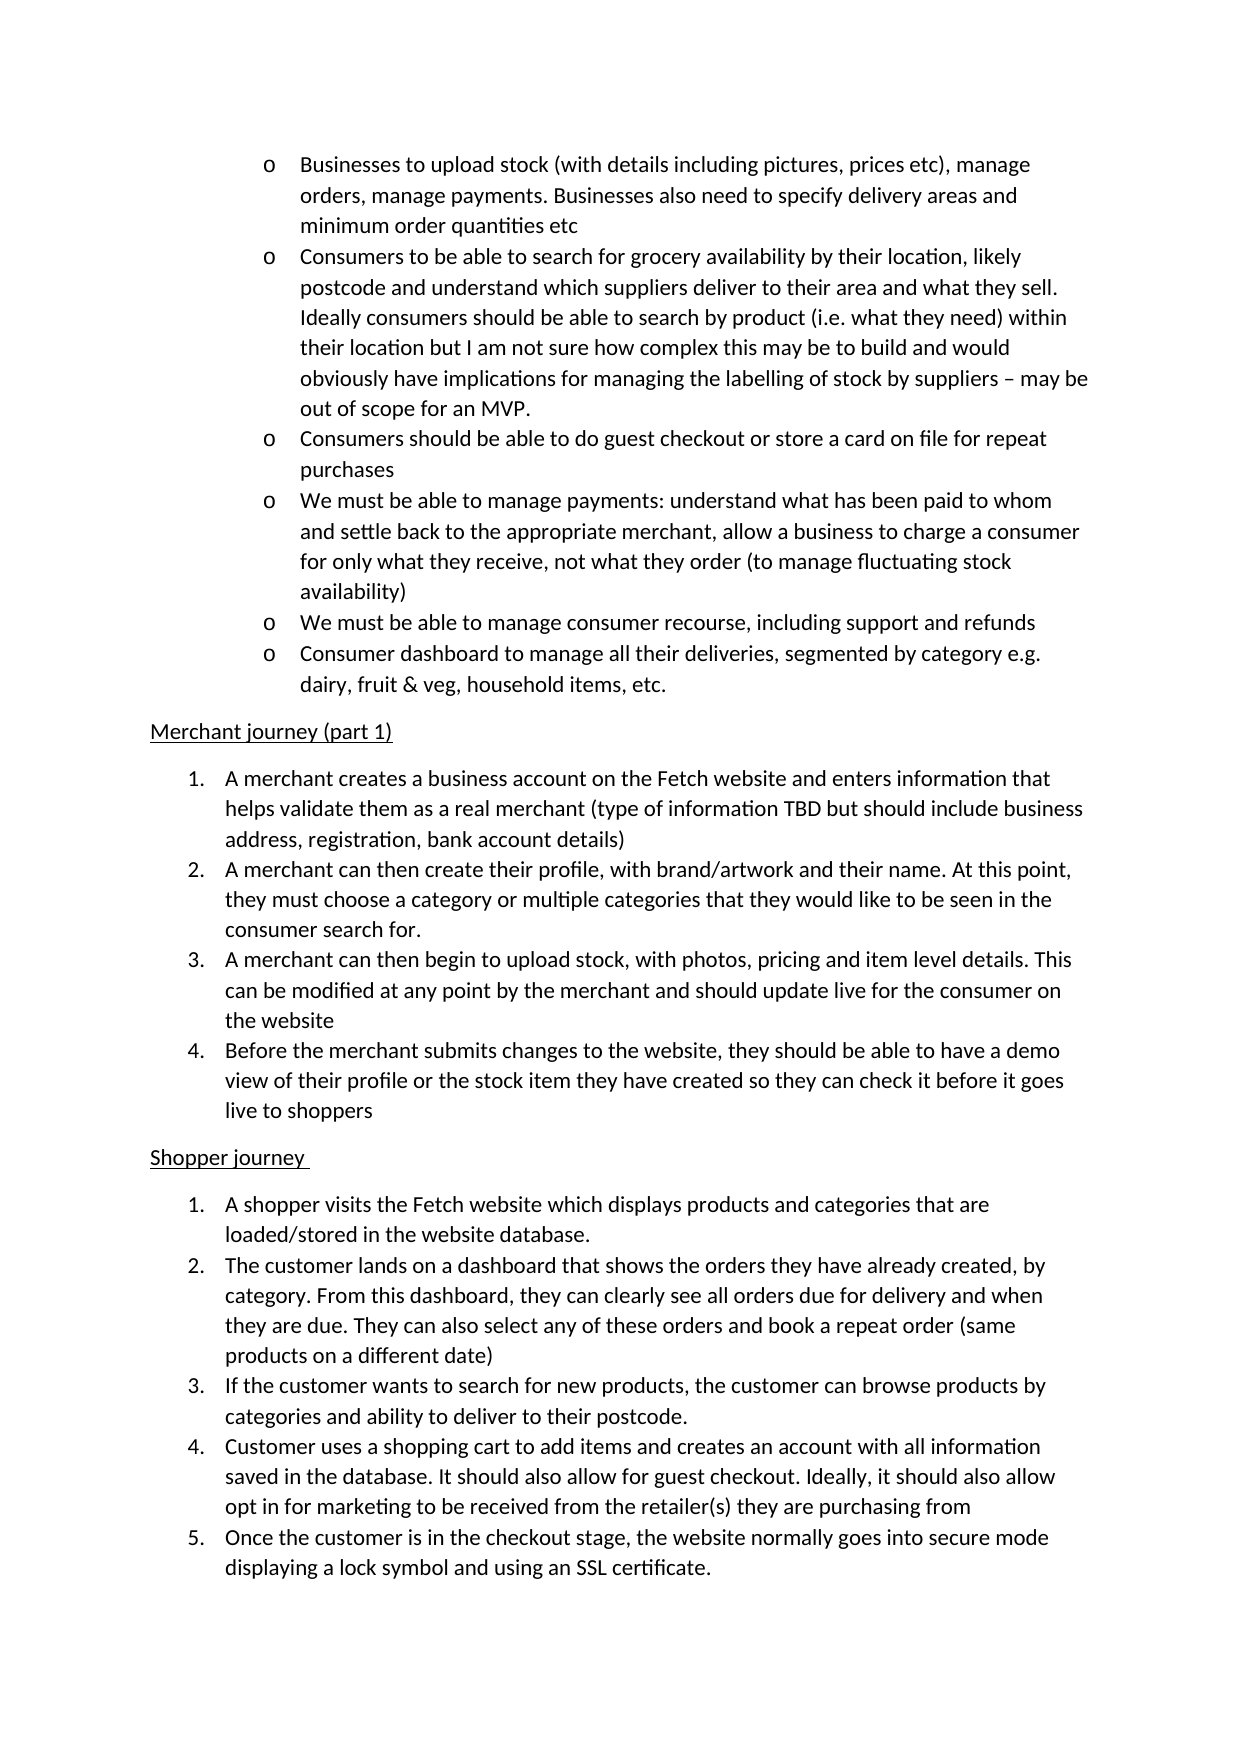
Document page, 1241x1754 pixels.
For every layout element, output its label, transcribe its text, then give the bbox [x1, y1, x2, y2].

list Consumers to be able to search for grocery availability by their location, likely postcode and understand which suppliers deliver to their area and what they sell. Ideally consumers should be able to search by product (i.e. what they need) within their location but I am not sure how complex this may be to build and would obviously have implications for managing the labelling of stock by suppliers – may be out of scope for an MVP. [262, 242, 1090, 422]
text Merchant journey (part 1) [150, 717, 1090, 745]
list If the customer wants to search for new products, the customer can browse products by categories and ability to deliver to their postcode. [187, 1372, 1090, 1430]
list Before the merchant submits changes to the website, they should be able to have a demo view of their profile or the stock item they have created so they can check it before it goes live to shoppers [187, 1036, 1090, 1124]
list Consumers should be able to do guest checkout or store a card on file for repeat purchases [262, 424, 1090, 483]
text Shopper journey [150, 1143, 1090, 1171]
list We must be able to manage payments: understand what has been paid to whom and settle back to the appropriate merchant, allow a business to charge a consumer for only what they receive, not what they order (to manage fluctuating stock availability) [262, 486, 1090, 606]
list Once the customer is in the checkout stage, the website normally goes into secure mode displaying a lock symbol and using an SSL certificate. [187, 1523, 1090, 1581]
list Consumer dashboard to manage all their deliveries, segmented by category e.g. dairy, fruit & veg, household items, etc. [262, 639, 1090, 698]
list The customer lands on a dashboard that shows the orders they have already created, by category. From this dashboard, they can clearly see all orders due for delivery and when they are due. They can also select any of these orders and book a repeat order (same products on a different date) [187, 1251, 1090, 1369]
list A shopper visits the Fetch website which displays products and categories that are loaded/stored in the website database. [187, 1190, 1090, 1248]
list A merchant can then create their profile, with brand/artwork and their name. At this point, they must choose a category or multiple categories that they would like to be seen in the consumer search for. [187, 855, 1090, 943]
list We must be able to manage consumer recourse, including support and refunds [262, 608, 1090, 637]
list A merchant can then begin to upload stock, with photos, pricing and item level details. This can be modified at any point by the merchant and should update live for the consumer on the website [187, 946, 1090, 1034]
list A merchant creates a business account on the Fetch website and enters information that helps validate them as a real merchant (type of information TBD but should include business address, registration, bank account details) [187, 764, 1090, 853]
list Customer uses a shopping cart to add items and creates an account with all information saved in the database. It should also allow for guest checkout. Ideally, it should also allow opt in for marketing to be received from the retailer(s) they are purchasing from [187, 1432, 1090, 1520]
list Businesses to upload stock (with details including pictures, prices etc), manage orders, manage payments. Businesses also need to specify delivery areas and minimum order quantities etc [262, 150, 1090, 239]
